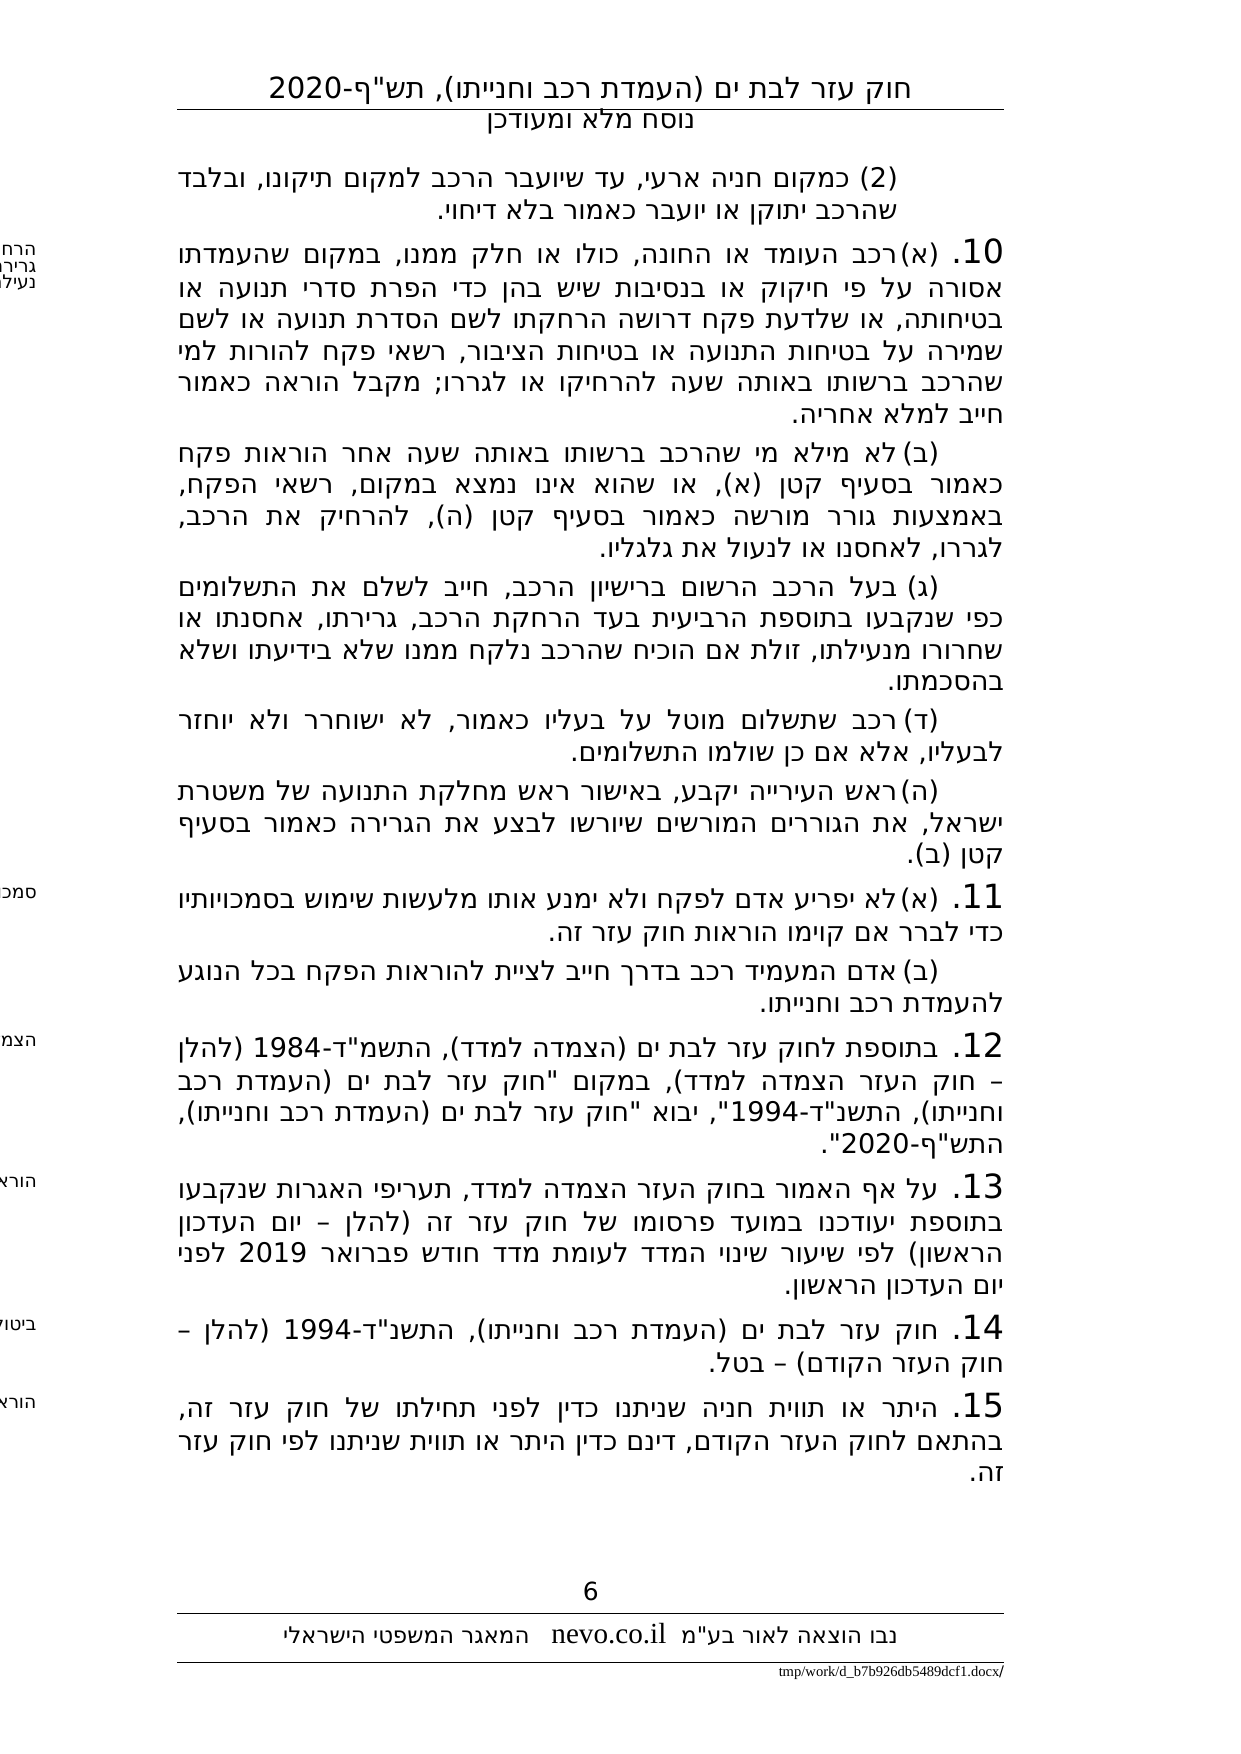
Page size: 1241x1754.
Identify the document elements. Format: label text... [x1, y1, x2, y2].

text (2) כמקום חניה ארעי, עד שיועבר הרכב למקום תיקונו, ובלבד שהרכב יתוקן או יועבר כאמור בלא דיחוי. [177, 162, 898, 226]
text (ב) לא מילא מי שהרכב ברשותו באותה שעה אחר הוראות פקח כאמור בסעיף קטן (א), או שהוא אינו נמצא במקום, רשאי הפקח, באמצעות גורר מורשה כאמור בסעיף קטן (ה), להרחיק את הרכב, לגררו, לאחסנו או לנעול את גלגליו. [177, 437, 1004, 563]
text 12. בתוספת לחוק עזר לבת ים (הצמדה למדד), התשמ"ד-1984 (להלן – חוק העזר הצמדה למדד), במקום "חוק עזר לבת ים (העמדת רכב וחנייתו), התשנ"ד-1994", יבוא "חוק עזר לבת ים (העמדת רכב וחנייתו), התש"ף-2020". [177, 1026, 1004, 1159]
text (ה) ראש העירייה יקבע, באישור ראש מחלקת התנועה של משטרת ישראל, את הגוררים המורשים שיורשו לבצע את הגרירה כאמור בסעיף קטן (ב). [177, 775, 1004, 870]
text (ד) רכב שתשלום מוטל על בעליו כאמור, לא ישוחרר ולא יוחזר לבעליו, אלא אם כן שולמו התשלומים. [177, 705, 1004, 768]
text (ב) אדם המעמיד רכב בדרך חייב לציית להוראות הפקח בכל הנוגע להעמדת רכב וחנייתו. [177, 955, 1004, 1018]
text 13. על אף האמור בחוק העזר הצמדה למדד, תעריפי האגרות שנקבעו בתוספת יעודכנו במועד פרסומו של חוק עזר זה (להלן – יום העדכון הראשון) לפי שיעור שינוי המדד לעומת מדד חודש פברואר 2019 לפני יום העדכון הראשון. [177, 1167, 1004, 1301]
text 10. (א) רכב העומד או החונה, כולו או חלק ממנו, במקום שהעמדתו אסורה על פי חיקוק או בנסיבות שיש בהן כדי הפרת סדרי תנועה או בטיחותה, או שלדעת פקח דרושה הרחקתו לשם הסדרת תנועה או לשם שמירה על בטיחות התנועה או בטיחות הציבור, רשאי פקח להורות למי שהרכב ברשותו באותה שעה להרחיקו או לגררו; מקבל הוראה כאמור חייב למלא אחריה. [177, 233, 1004, 430]
text 11. (א) לא יפריע אדם לפקח ולא ימנע אותו מלעשות שימוש בסמכויותיו כדי לברר אם קוימו הוראות חוק עזר זה. [177, 877, 1004, 948]
text 14. חוק עזר לבת ים (העמדת רכב וחנייתו), התשנ"ד-1994 (להלן – חוק העזר הקודם) – בטל. [177, 1308, 1004, 1378]
text 15. היתר או תווית חניה שניתנו כדין לפני תחילתו של חוק עזר זה, בהתאם לחוק העזר הקודם, דינם כדין היתר או תווית שניתנו לפי חוק עזר זה. [177, 1386, 1004, 1488]
text (ג) בעל הרכב הרשום ברישיון הרכב, חייב לשלם את התשלומים כפי שנקבעו בתוספת הרביעית בעד הרחקת הרכב, גרירתו, אחסנתו או שחרורו מנעילתו, זולת אם הוכיח שהרכב נלקח ממנו שלא בידיעתו ושלא בהסכמתו. [177, 571, 1004, 697]
